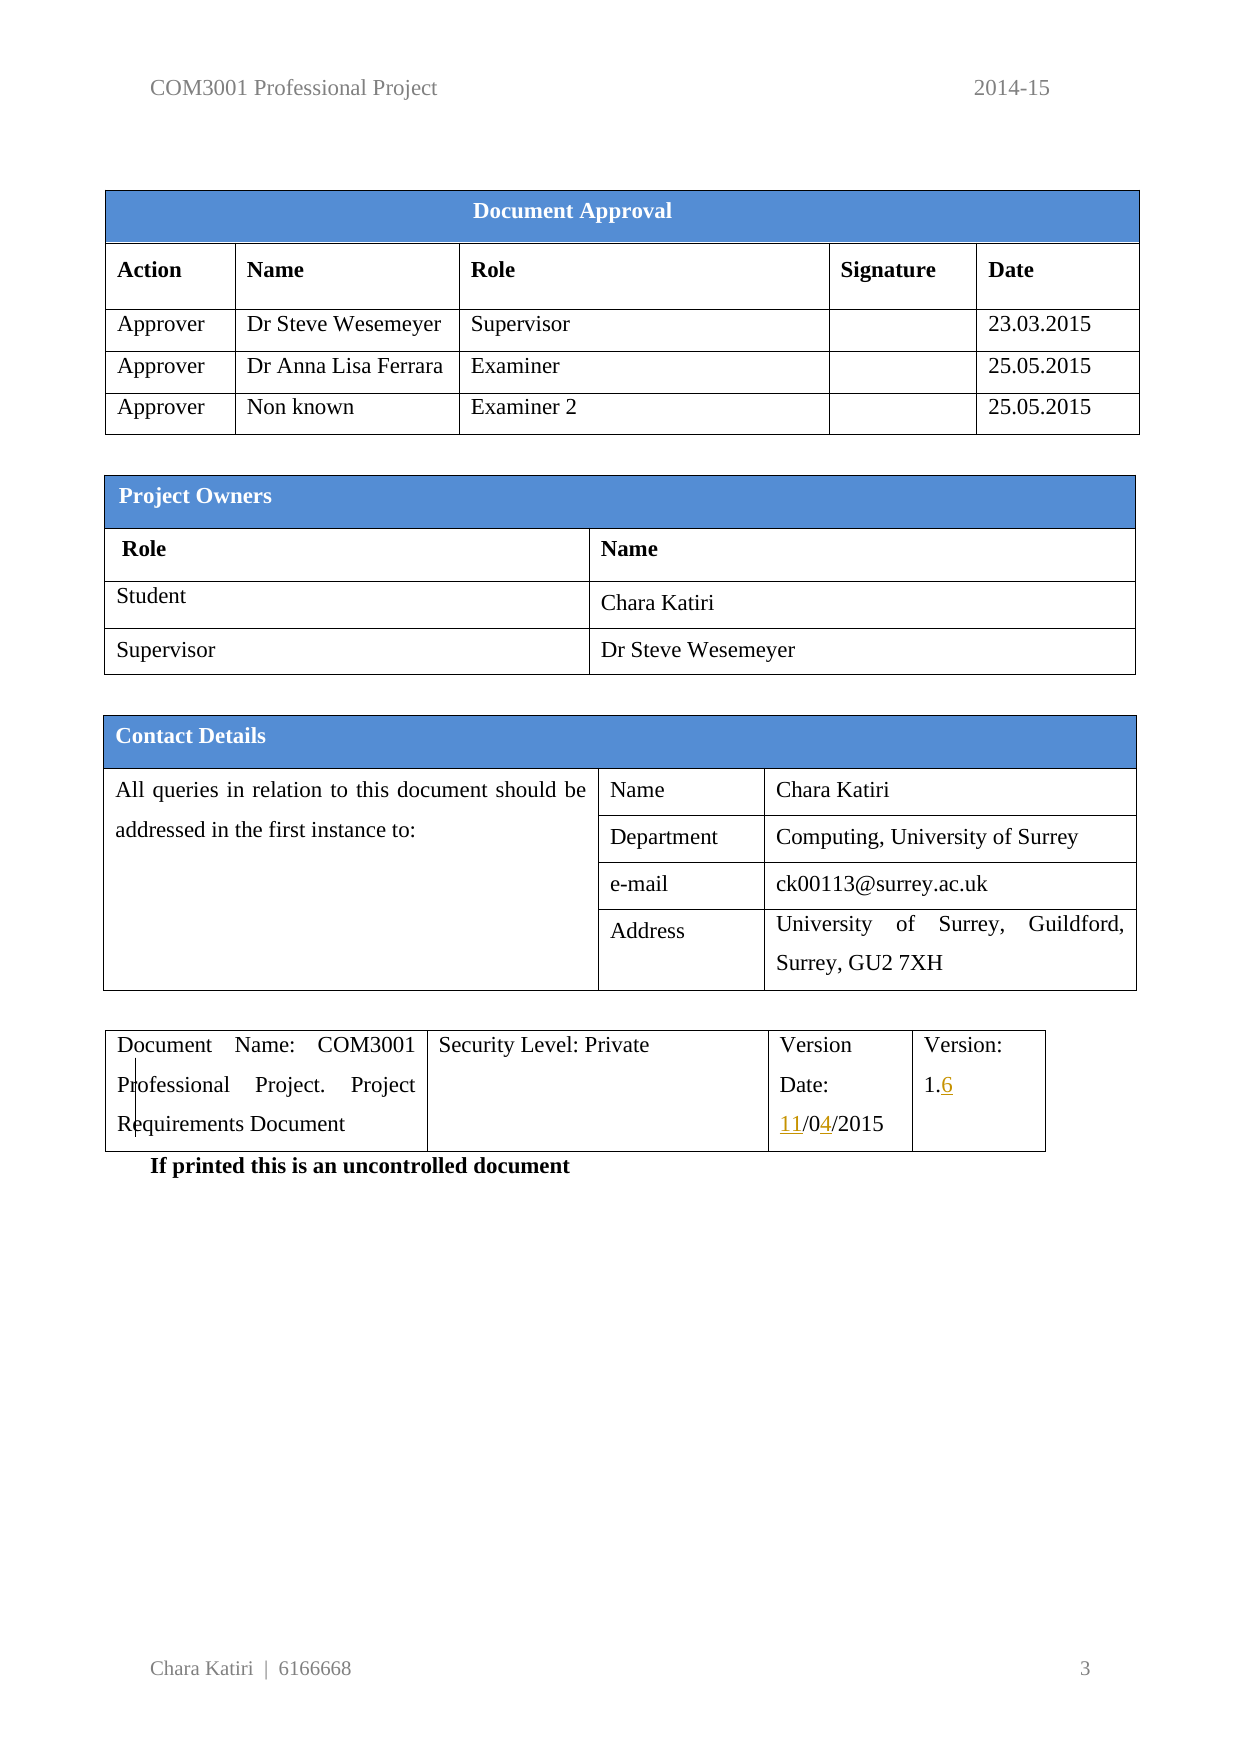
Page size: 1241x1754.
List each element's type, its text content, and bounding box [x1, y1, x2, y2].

table_header Version Date: /0/2015 [769, 1031, 912, 1151]
table_cell Chara Katiri [765, 769, 1136, 815]
table_cell 25.05.2015 [977, 352, 1139, 392]
table_cell All queries in relation to this document should be addressed in the first instance to: [104, 769, 598, 990]
table_cell Dr Steve Wesemeyer [590, 629, 1135, 674]
text If printed this is an uncontrolled document [150, 1152, 1090, 1178]
table_header Version: 1. [913, 1031, 1045, 1151]
table_cell Non known [236, 394, 459, 434]
table_cell Address [599, 910, 764, 990]
table_header Document Approval [106, 191, 1139, 242]
table_cell Examiner 2 [460, 394, 829, 434]
table_cell ck00113@surrey.ac.uk [765, 863, 1136, 908]
table_cell Action [106, 244, 235, 309]
table_cell e-mail [599, 863, 764, 908]
table_cell Approver [106, 352, 235, 392]
table_cell Approver [106, 310, 235, 351]
table_cell Dr Anna Lisa Ferrara [236, 352, 459, 392]
table_cell Computing, University of Surrey [765, 816, 1136, 862]
table_header Project Owners [105, 476, 1135, 528]
table_cell [830, 352, 976, 392]
table_cell Examiner [460, 352, 829, 392]
table_cell Chara Katiri [590, 582, 1135, 627]
table_cell Supervisor [105, 629, 589, 674]
table_cell Date [977, 244, 1139, 309]
table_header Document Name: COM3001 Professional Project. Project Requirements Document [106, 1031, 427, 1151]
table_cell Department [599, 816, 764, 862]
table_cell Name [590, 529, 1135, 581]
table_cell Role [105, 529, 589, 581]
table_cell Approver [106, 394, 235, 434]
table_cell Signature [830, 244, 976, 309]
table_cell University of Surrey, Guildford, Surrey, GU2 7XH [765, 910, 1136, 990]
table_cell Name [599, 769, 764, 815]
table_cell 25.05.2015 [977, 394, 1139, 434]
table_cell Student [105, 582, 589, 627]
table_cell 23.03.2015 [977, 310, 1139, 351]
table_cell Role [460, 244, 829, 309]
table_cell Name [236, 244, 459, 309]
table_cell Dr Steve Wesemeyer [236, 310, 459, 351]
table_header Security Level: Private [428, 1031, 768, 1151]
table_cell [830, 394, 976, 434]
table_cell [830, 310, 976, 351]
table_header Contact Details [104, 716, 1136, 768]
table_cell Supervisor [460, 310, 829, 351]
